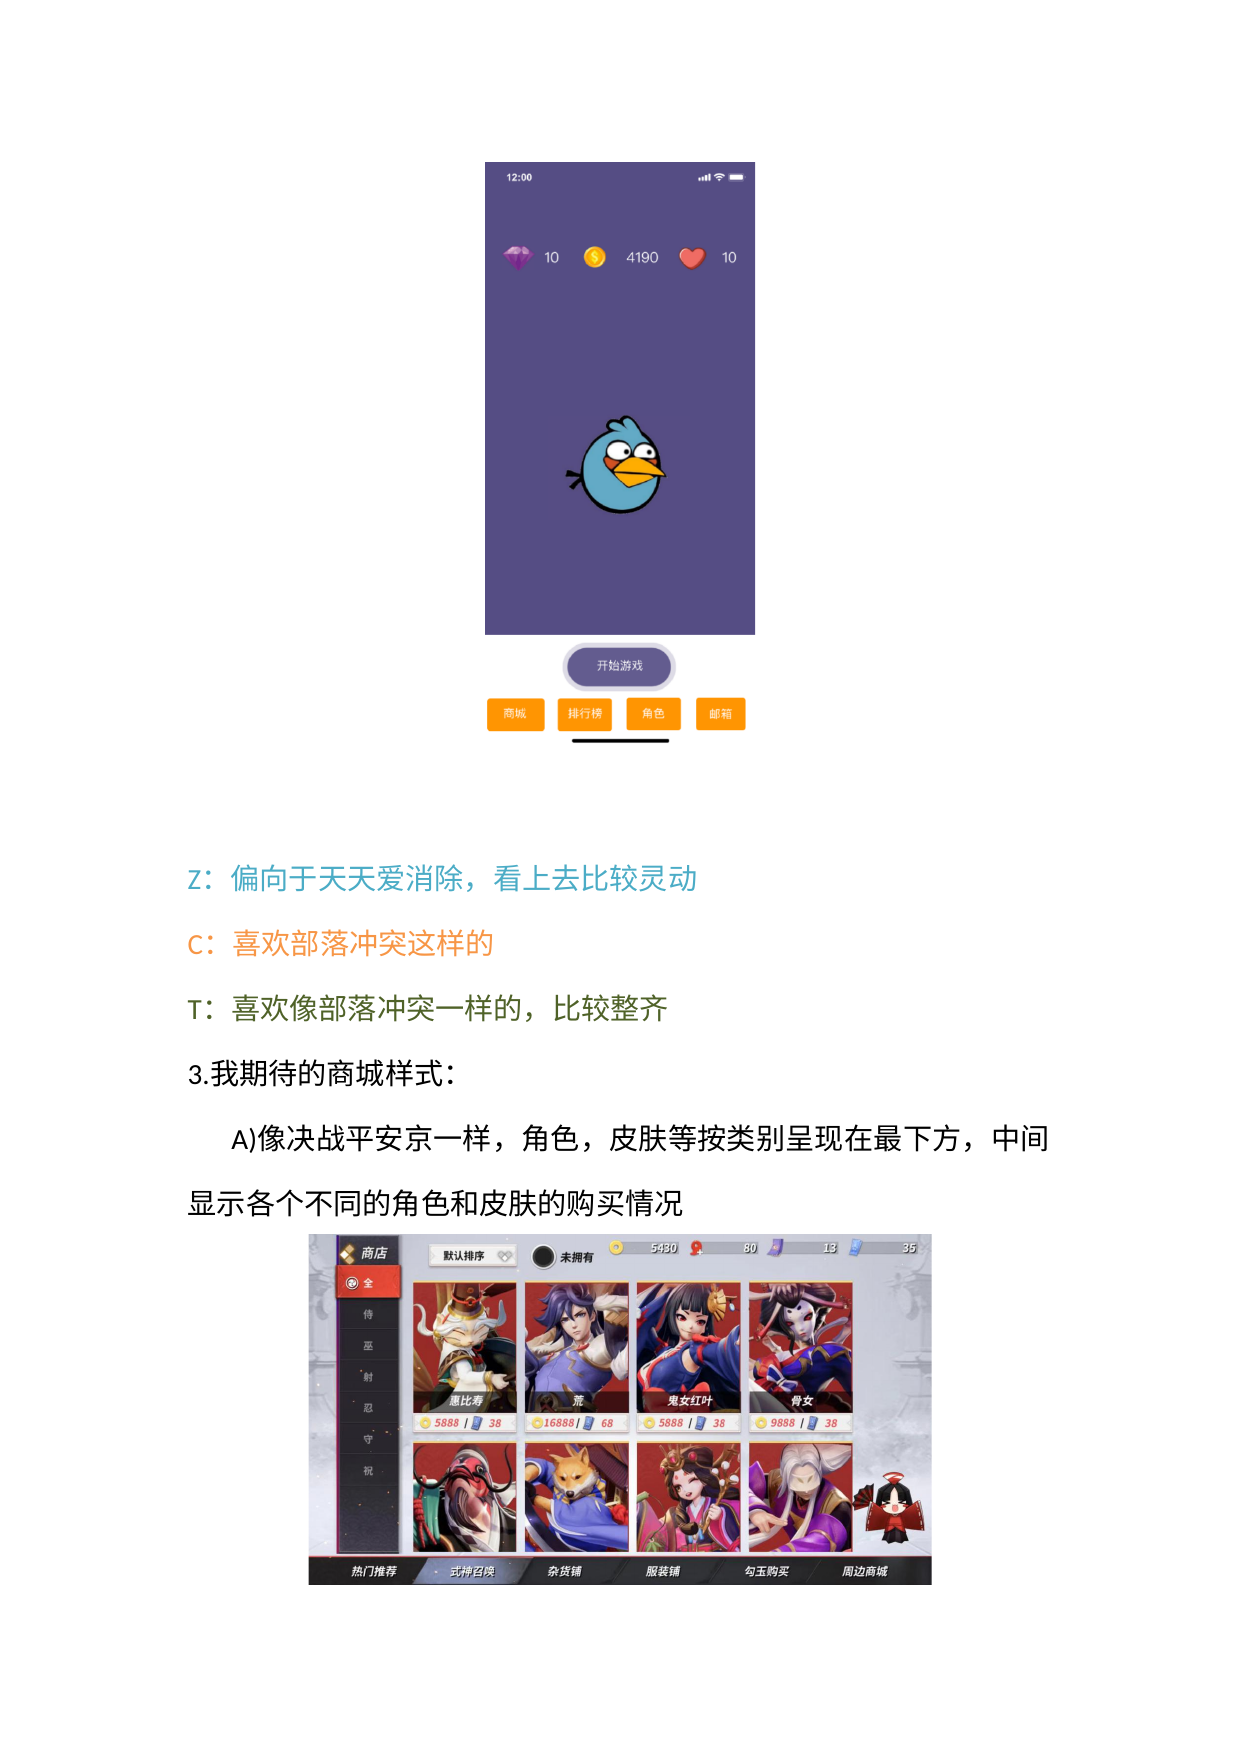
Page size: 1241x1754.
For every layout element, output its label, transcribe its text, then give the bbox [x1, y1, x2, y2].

text T：喜欢像部落冲突一样的，比较整齐 [187, 974, 1053, 1039]
picture [308, 1234, 932, 1585]
text C：喜欢部落冲突这样的 [187, 909, 1053, 974]
text A)像决战平安京一样，角色，皮肤等按类别呈现在最下方，中间显示各个不同的角色和皮肤的购买情况 [187, 1104, 1053, 1234]
text Z：偏向于天天爱消除，看上去比较灵动 [187, 844, 1053, 909]
picture [485, 162, 756, 748]
text 3.我期待的商城样式： [187, 1039, 1053, 1104]
